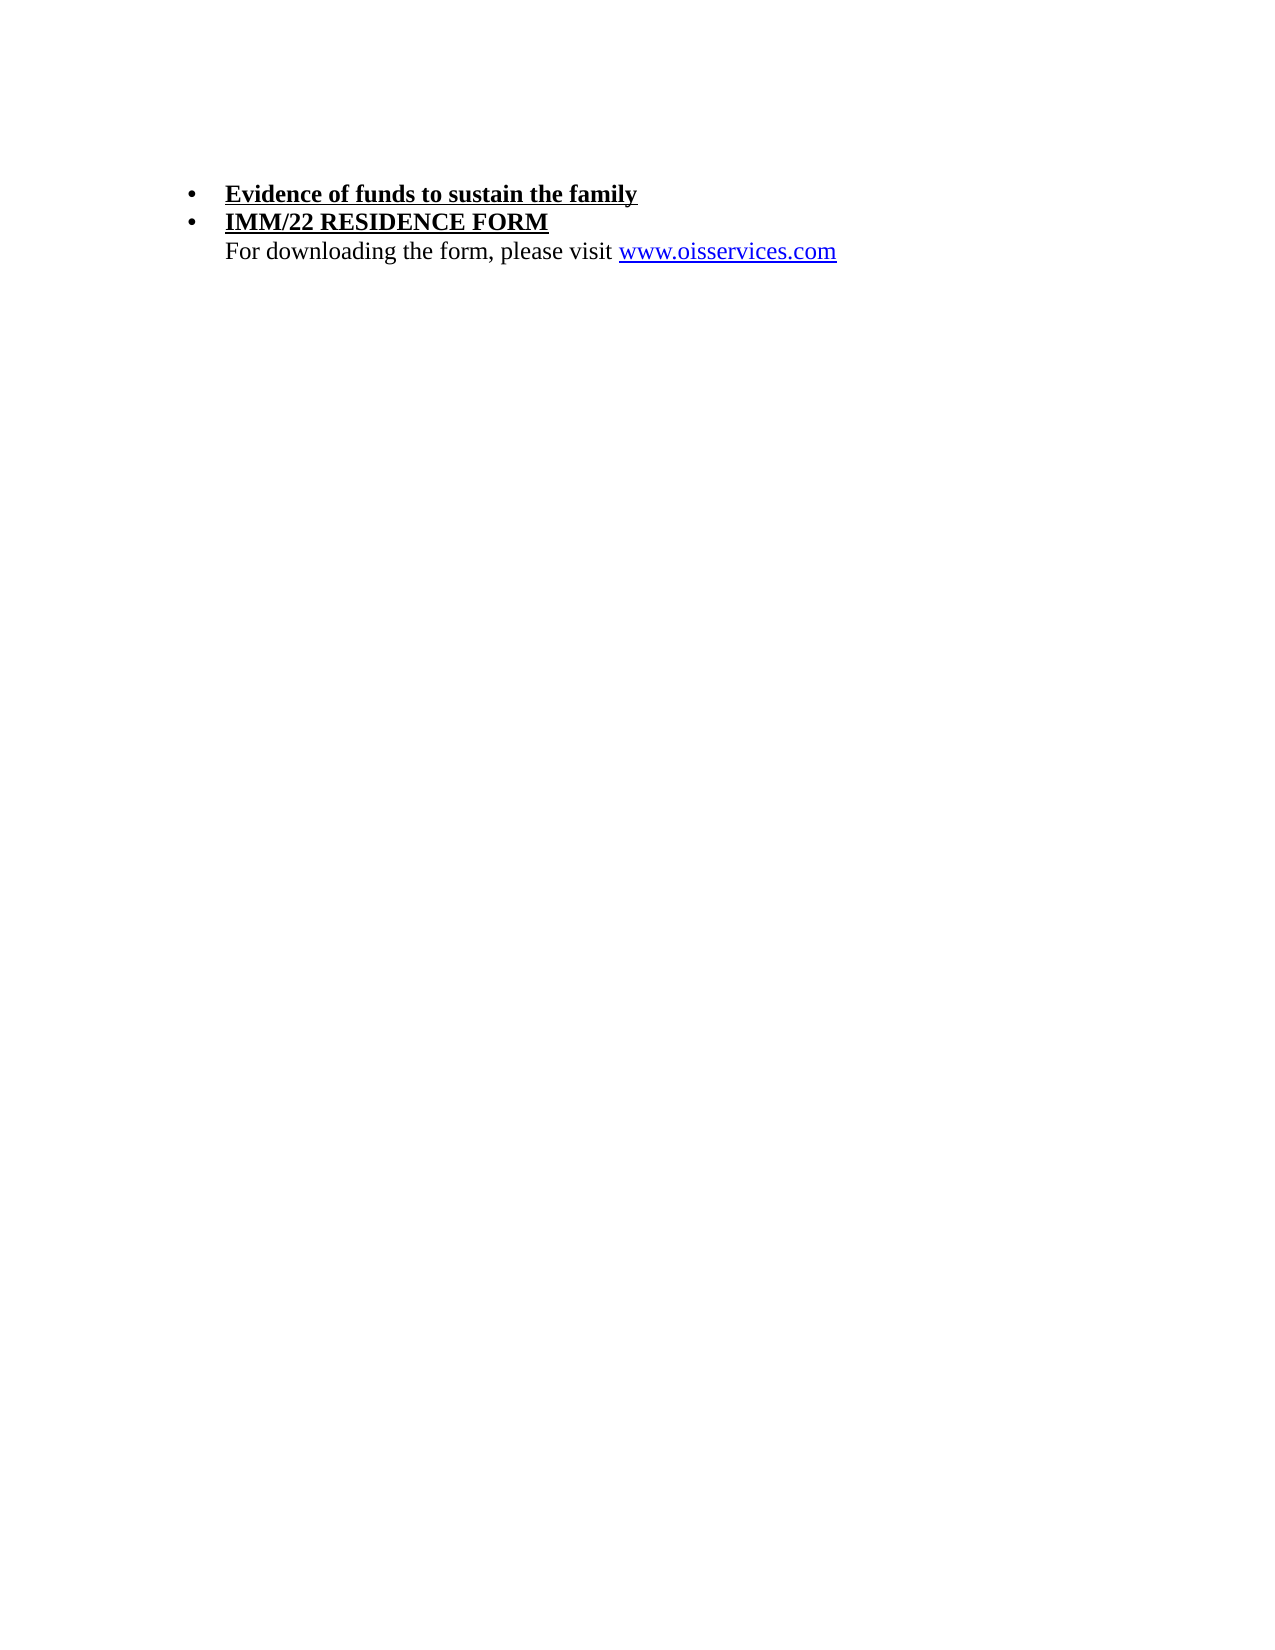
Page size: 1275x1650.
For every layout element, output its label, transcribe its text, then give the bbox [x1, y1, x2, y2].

list Evidence of funds to sustain the family [187, 179, 1125, 207]
text For downloading the form, please visit www.oisservices.com [225, 236, 1125, 265]
list IMM/22 RESIDENCE FORM [187, 207, 1125, 236]
